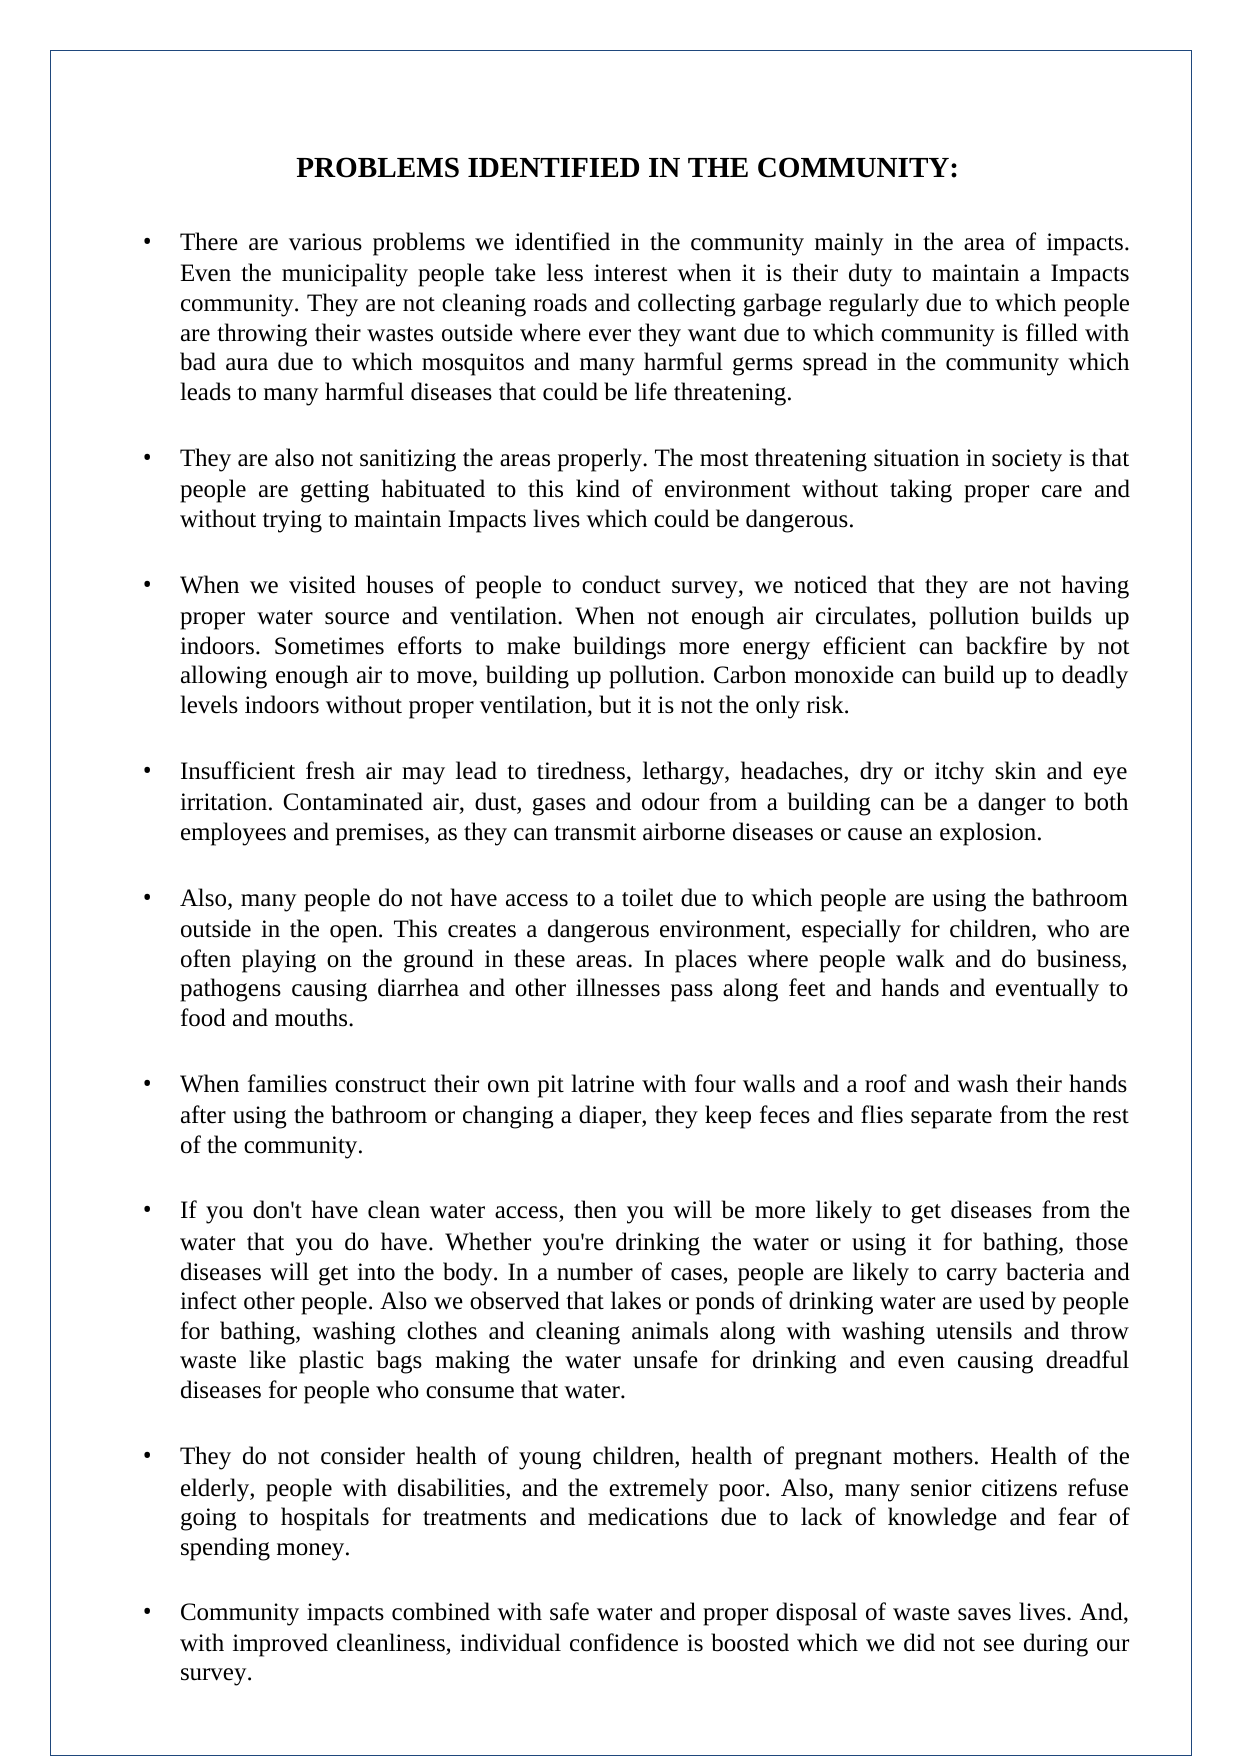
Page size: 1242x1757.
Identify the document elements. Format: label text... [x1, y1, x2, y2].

list When we visited houses of people to conduct survey, we noticed that they are not having proper water source and ventilation. When not enough air circulates, pollution builds up indoors. Sometimes efforts to make buildings more energy efficient can backfire by not allowing enough air to move, building up pollution. Carbon monoxide can build up to deadly levels indoors without proper ventilation, but it is not the only risk. [142, 566, 1130, 719]
list Also, many people do not have access to a toilet due to which people are using the bathroom outside in the open. This creates a dangerous environment, especially for children, who are often playing on the ground in these areas. In places where people walk and do business, pathogens causing diarrhea and other illnesses pass along feet and hands and eventually to food and mouths. [142, 879, 1130, 1032]
list When families construct their own pit latrine with four walls and a roof and wash their hands after using the bathroom or changing a diaper, they keep feces and flies separate from the rest of the community. [142, 1066, 1130, 1159]
list They are also not sanitizing the areas properly. The most threatening situation in society is that people are getting habituated to this kind of environment without taking proper care and without trying to maintain Impacts lives which could be dangerous. [142, 439, 1130, 533]
list There are various problems we identified in the community mainly in the area of impacts. Even the municipality people take less interest when it is their duty to maintain a Impacts community. They are not cleaning roads and collecting garbage regularly due to which people are throwing their wastes outside where ever they want due to which community is filled with bad aura due to which mosquitos and many harmful germs spread in the community which leads to many harmful diseases that could be life threatening. [142, 224, 1130, 406]
list Community impacts combined with safe water and proper disposal of waste saves lives. And, with improved cleanliness, individual confidence is boosted which we did not see during our survey. [142, 1594, 1130, 1686]
list Insufficient fresh air may lead to tiredness, lethargy, headaches, dry or itchy skin and eye irritation. Contaminated air, dust, gases and odour from a building can be a danger to both employees and premises, as they can transmit airborne diseases or cause an explosion. [142, 752, 1129, 846]
subtitle PROBLEMS IDENTIFIED IN THE COMMUNITY: [170, 150, 1085, 184]
list If you don't have clean water access, then you will be more likely to get diseases from the water that you do have. Whether you're drinking the water or using it for bathing, those diseases will get into the body. In a number of cases, people are likely to carry bacteria and infect other people. Also we observed that lakes or ponds of drinking water are used by people for bathing, washing clothes and cleaning animals along with washing utensils and throw waste like plastic bags making the water unsafe for drinking and even causing dreadful diseases for people who consume that water. [142, 1192, 1130, 1404]
list They do not consider health of young children, health of pregnant mothers. Health of the elderly, people with disabilities, and the extremely poor. Also, many senior citizens refuse going to hospitals for treatments and medications due to lack of knowledge and fear of spending money. [142, 1438, 1130, 1561]
